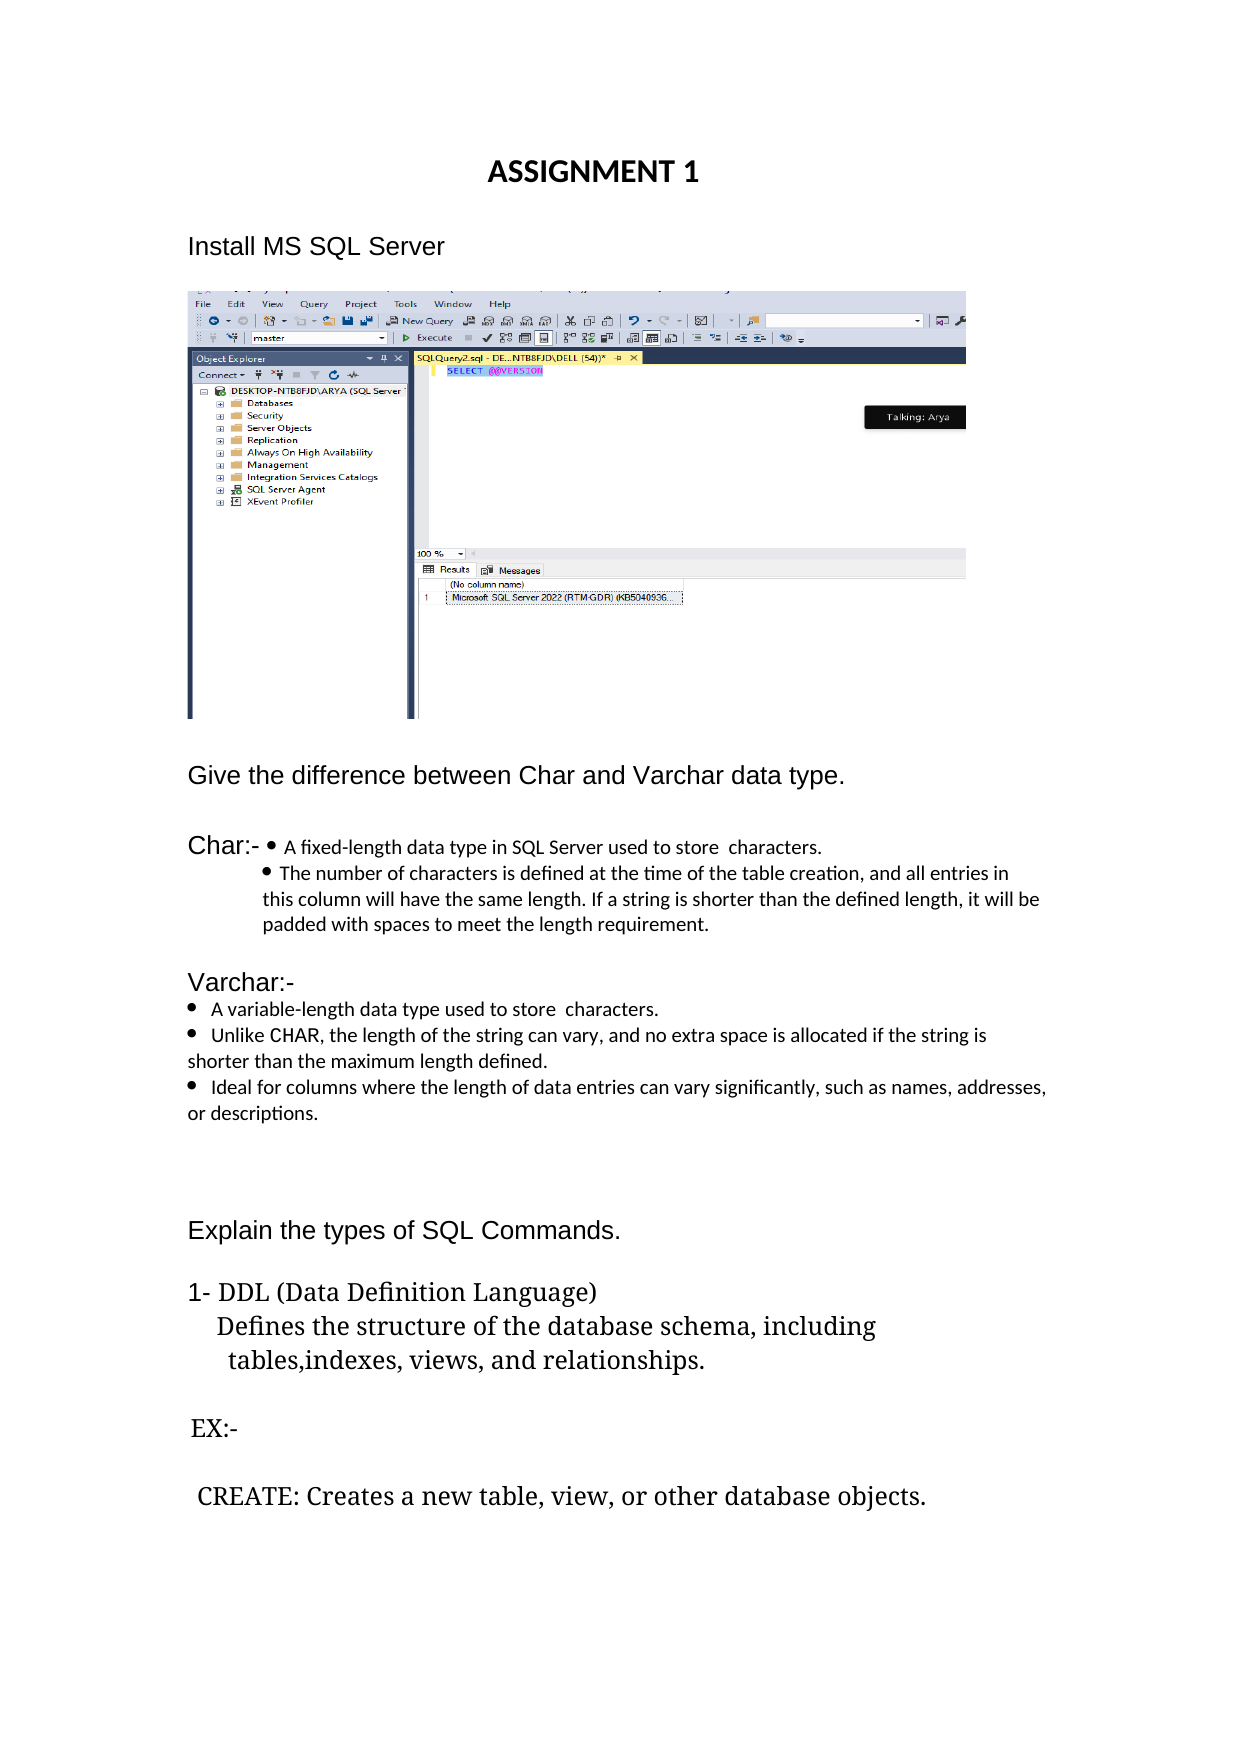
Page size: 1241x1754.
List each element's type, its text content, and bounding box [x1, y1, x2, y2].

text 1- DDL (Data Definition Language) [187, 1274, 1053, 1309]
text Defines the structure of the database schema, including tables,indexes, views, and relationships. [187, 1309, 1053, 1377]
text Char:- · A fixed-length data type in SQL Server used to store characters. [187, 830, 1053, 860]
text EX:- [190, 1411, 1053, 1445]
text CREATE: Creates a new table, view, or other database objects. [190, 1479, 1053, 1513]
text · A variable-length data type used to store characters. [187, 997, 1053, 1022]
text · Unlike CHAR, the length of the string can vary, and no extra space is allocated if the string is shorter than the maximum length defined. [187, 1022, 1053, 1074]
text Install MS SQL Server [187, 231, 1053, 261]
text ASSIGNMENT 1 [412, 150, 1053, 191]
text Explain the types of SQL Commands. [187, 1215, 1053, 1245]
picture [187, 291, 966, 719]
text Varchar:- [187, 967, 1053, 997]
text Give the difference between Char and Varchar data type. [187, 760, 1053, 790]
text · The number of characters is defined at the time of the table creation, and all entries in this column will have the same length. If a string is shorter than the defined length, it will be padded with spaces to meet the length requirement. [187, 860, 1053, 937]
text · Ideal for columns where the length of data entries can vary significantly, such as names, addresses, or descriptions. [187, 1074, 1053, 1125]
